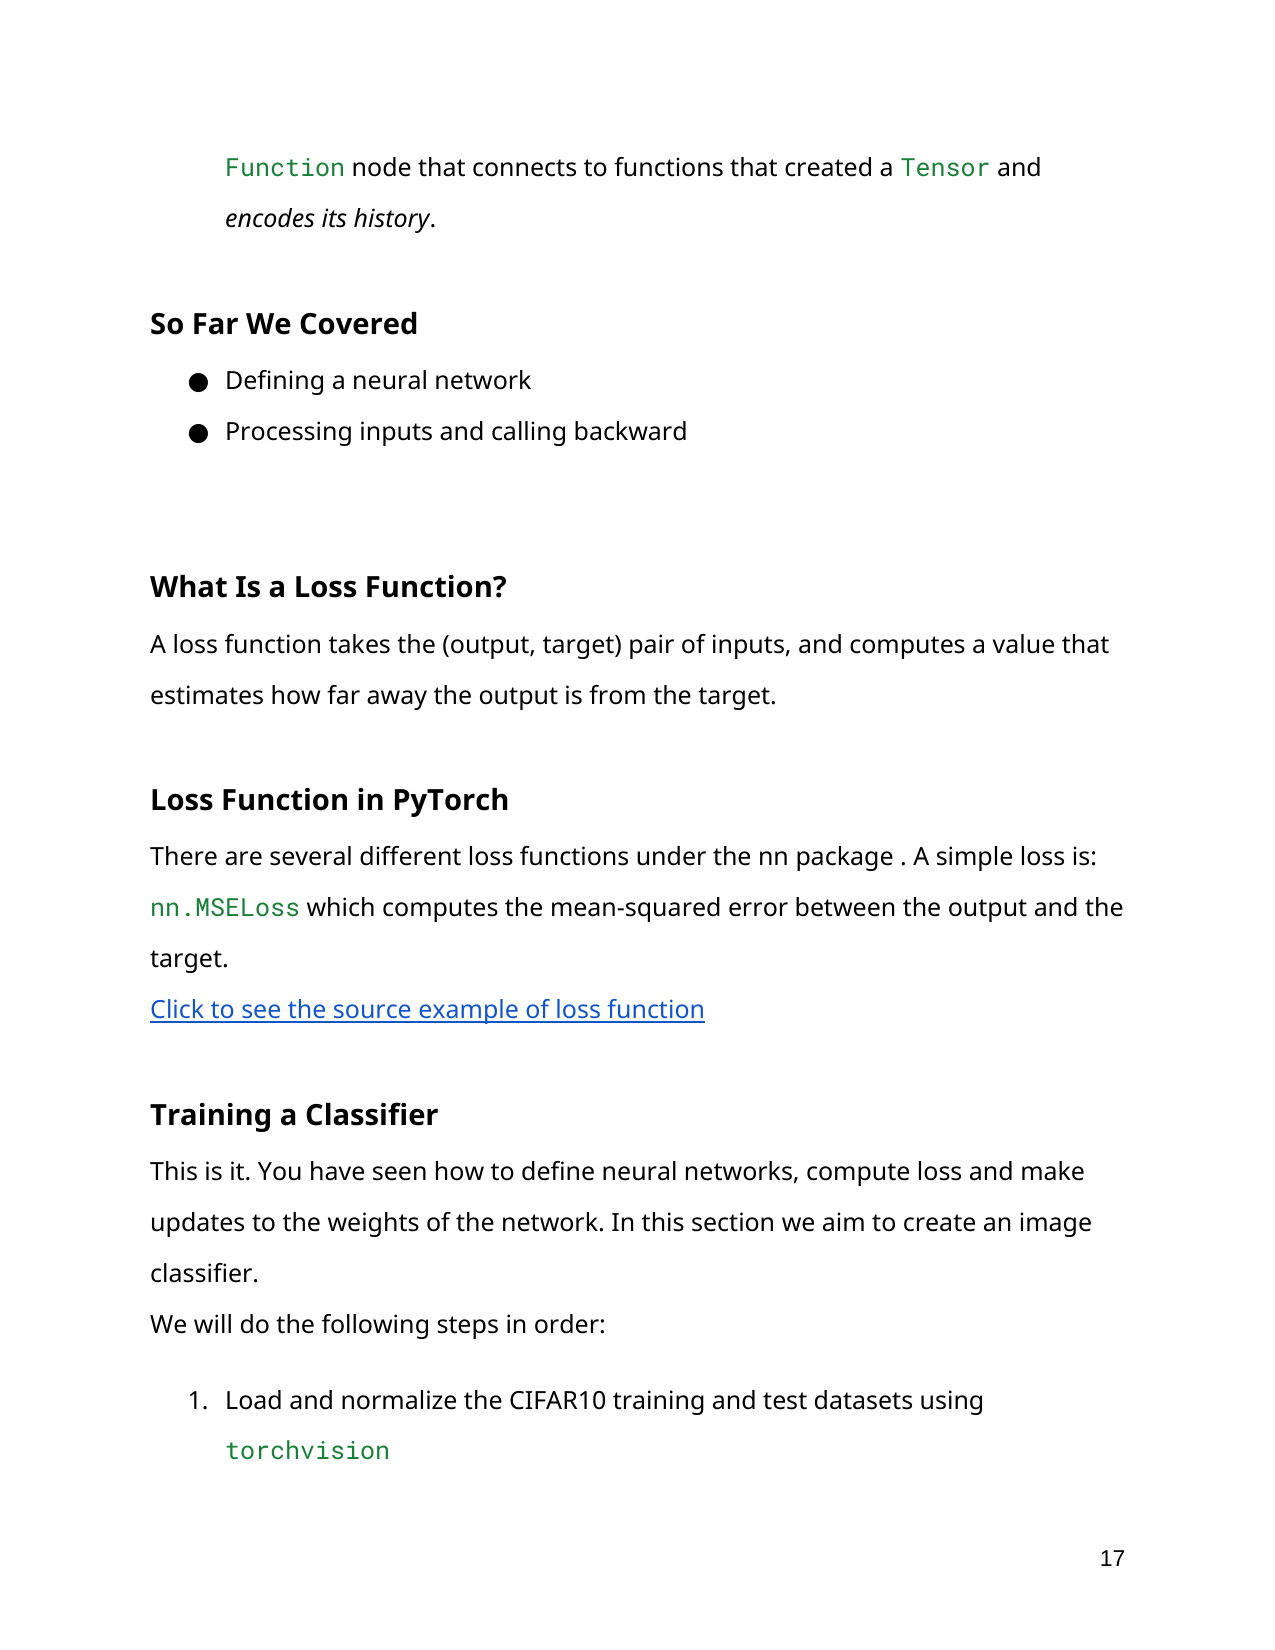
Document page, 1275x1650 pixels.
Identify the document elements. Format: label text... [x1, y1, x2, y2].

text A loss function takes the (output, target) pair of inputs, and computes a value that estimates how far away the output is from the target. [150, 626, 1125, 711]
text Loss Function in PyTorch [150, 779, 1125, 819]
text There are several different loss functions under the nn package . A simple loss is: nn.MSELoss which computes the mean-squared error between the output and the target. [150, 839, 1125, 975]
text So Far We Covered [150, 303, 1125, 343]
list Processing inputs and calling backward [187, 414, 1125, 448]
text Training a Classifier [150, 1094, 1125, 1134]
list Load and normalize the CIFAR10 training and test datasets using torchvision [187, 1383, 1125, 1466]
text Click to see the source example of loss function [150, 992, 1125, 1026]
text What Is a Loss Function? [150, 567, 1125, 606]
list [187, 150, 1125, 235]
text This is it. You have seen how to define neural networks, compute loss and make updates to the weights of the network. In this section we aim to create an image classifier. We will do the following steps in order: [150, 1153, 1125, 1341]
list Defining a neural network [187, 363, 1125, 397]
